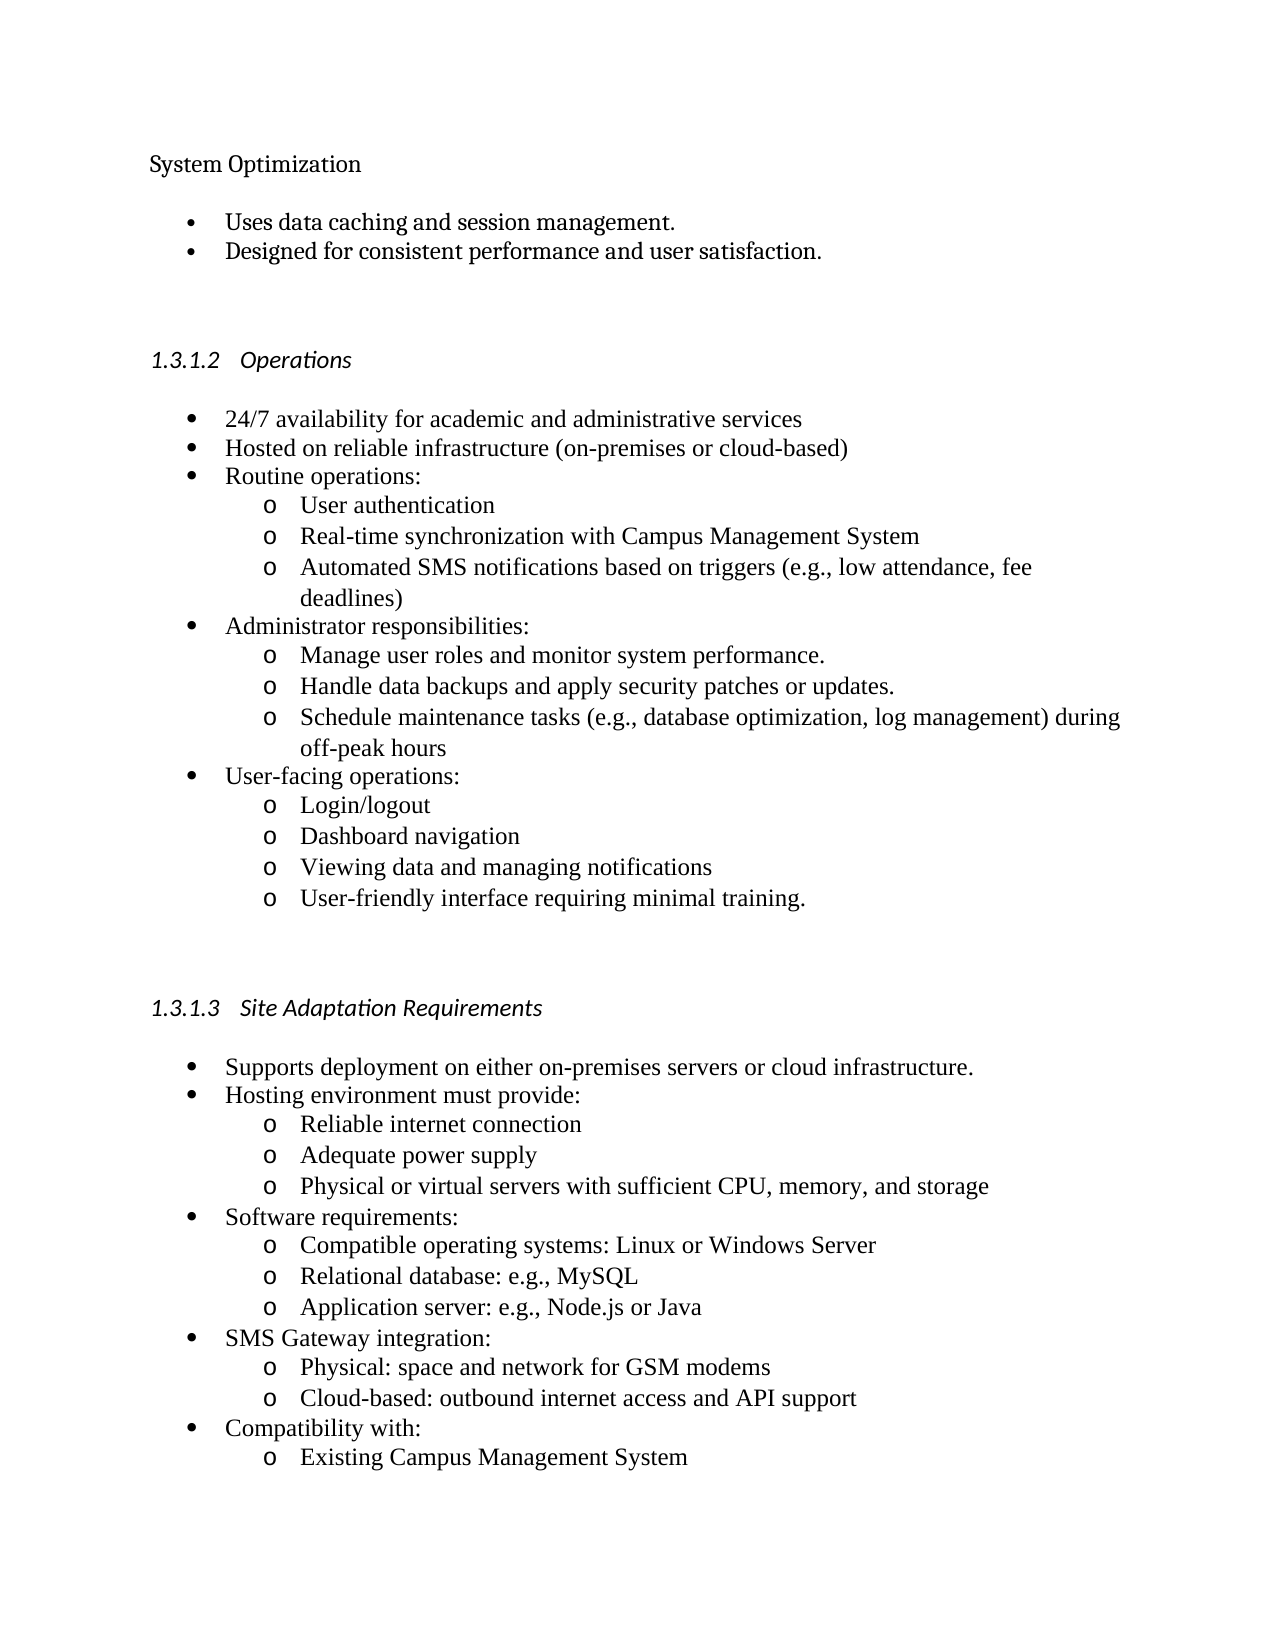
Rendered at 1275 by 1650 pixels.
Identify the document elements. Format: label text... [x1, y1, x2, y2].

list Uses data caching and session management. [187, 208, 1125, 237]
list Login/logout [262, 790, 1125, 821]
list Manage user roles and monitor system performance. [262, 640, 1125, 671]
list Adequate power supply [262, 1140, 1125, 1171]
list User-friendly interface requiring minimal training. [262, 883, 1125, 913]
list 24/7 availability for academic and administrative services [187, 404, 1125, 433]
list Schedule maintenance tasks (e.g., database optimization, log management) during off-peak hours [262, 702, 1125, 761]
list Hosting environment must provide: [187, 1081, 1125, 1109]
list Physical: space and network for GSM modems [262, 1352, 1125, 1383]
list Handle data backups and apply security patches or updates. [262, 671, 1125, 702]
list User-facing operations: [187, 761, 1125, 790]
list Software requirements: [187, 1202, 1125, 1231]
subtitle Site Adaptation Requirements [150, 992, 1125, 1023]
list Reliable internet connection [262, 1109, 1125, 1140]
list Compatible operating systems: Linux or Windows Server [262, 1231, 1125, 1261]
list Routine operations: [187, 461, 1125, 490]
list Dashboard navigation [262, 821, 1125, 852]
list Compatibility with: [187, 1413, 1125, 1442]
list Real-time synchronization with Campus Management System [262, 521, 1125, 552]
list Supports deployment on either on-premises servers or cloud infrastructure. [187, 1052, 1125, 1081]
list Designed for consistent performance and user satisfaction. [187, 237, 1125, 265]
list Relational database: e.g., MySQL [262, 1261, 1125, 1292]
list Cloud-based: outbound internet access and API support [262, 1383, 1125, 1413]
list Existing Campus Management System [262, 1442, 1125, 1473]
list Physical or virtual servers with sufficient CPU, memory, and storage [262, 1171, 1125, 1202]
list Hosted on reliable infrastructure (on-premises or cloud-based) [187, 433, 1125, 461]
text System Optimization [150, 150, 1125, 179]
list Application server: e.g., Node.js or Java [262, 1292, 1125, 1323]
list Viewing data and managing notifications [262, 852, 1125, 883]
subtitle Operations [150, 344, 1125, 375]
list Administrator responsibilities: [187, 611, 1125, 640]
list User authentication [262, 490, 1125, 521]
list SMS Gateway integration: [187, 1323, 1125, 1352]
list Automated SMS notifications based on triggers (e.g., low attendance, fee deadlines) [262, 552, 1125, 611]
